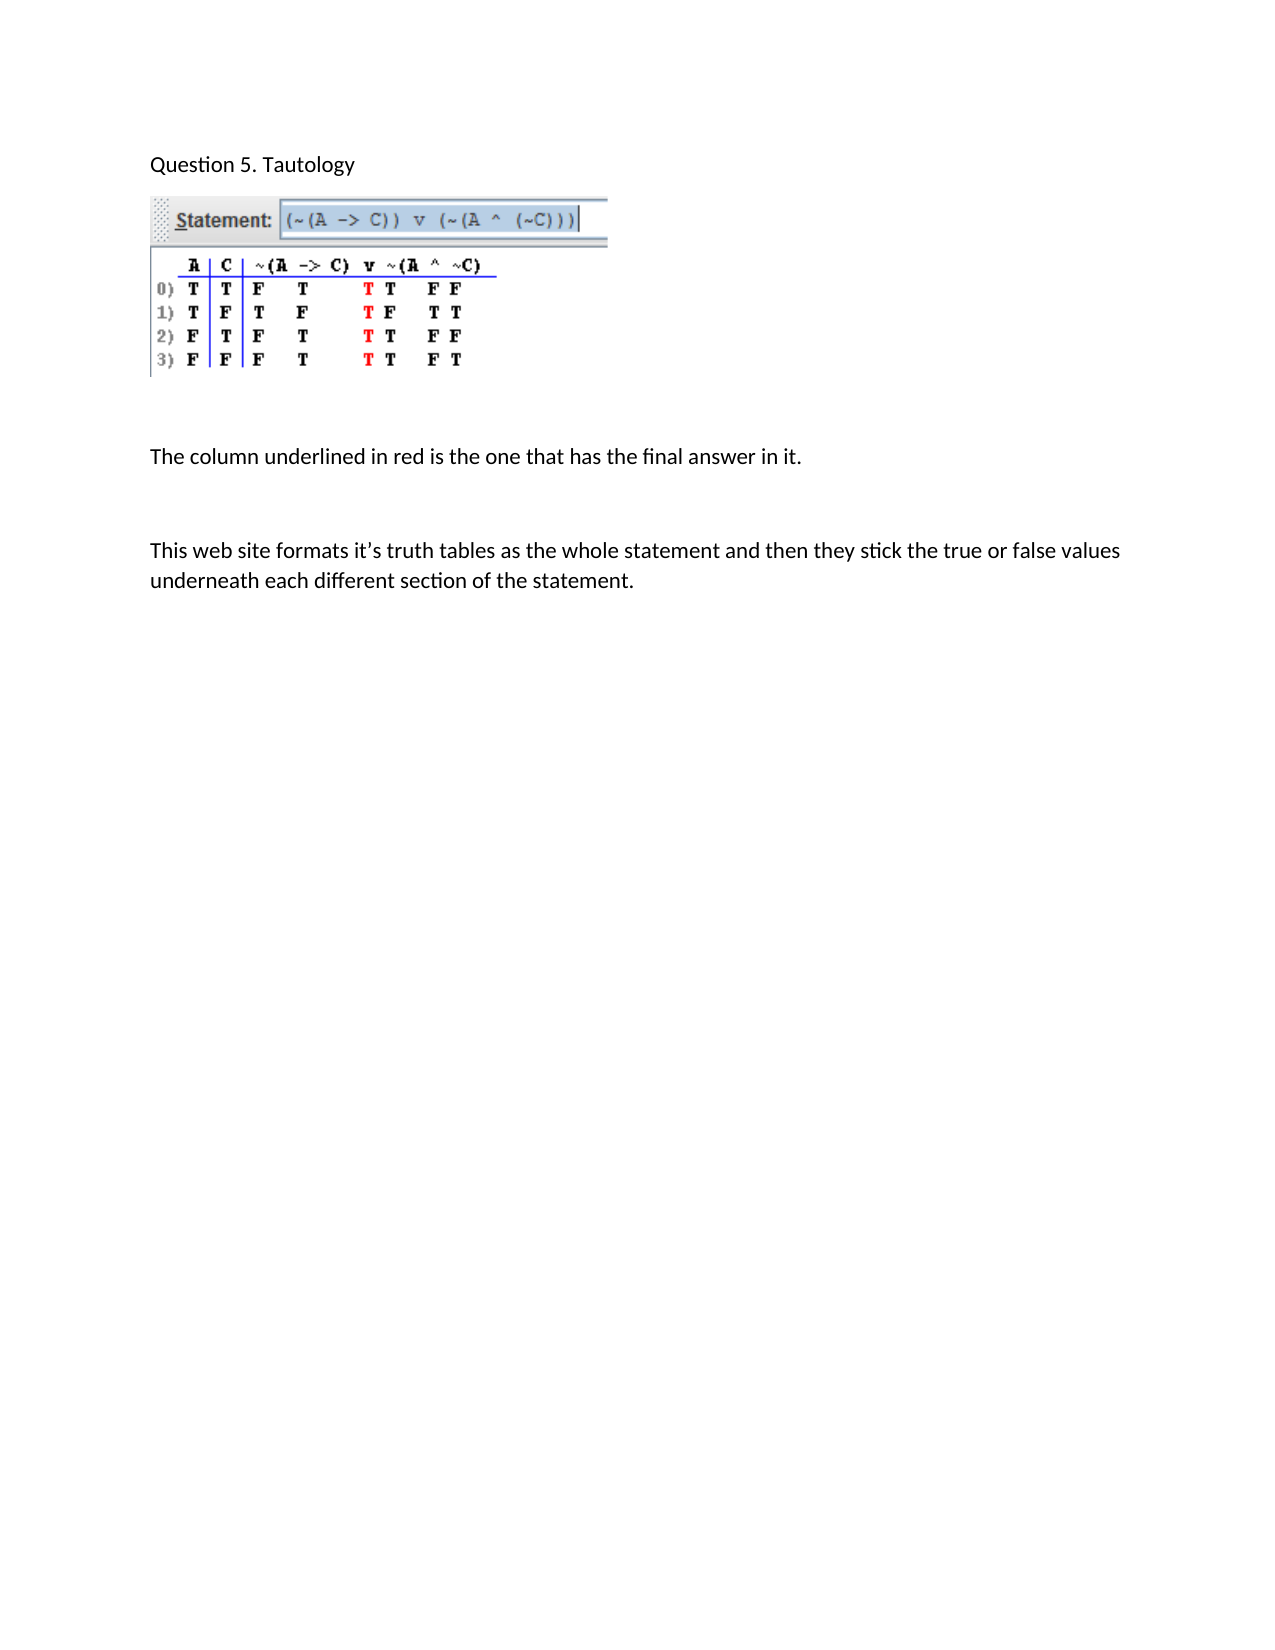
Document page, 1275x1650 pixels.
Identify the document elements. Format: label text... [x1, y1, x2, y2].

picture [150, 196, 608, 377]
text The column underlined in red is the one that has the final answer in it. [150, 442, 1125, 470]
text This web site formats it’s truth tables as the whole statement and then they stick the true or false values underneath each different section of the statement. [150, 536, 1125, 594]
text Question 5. Tautology [150, 150, 1125, 178]
